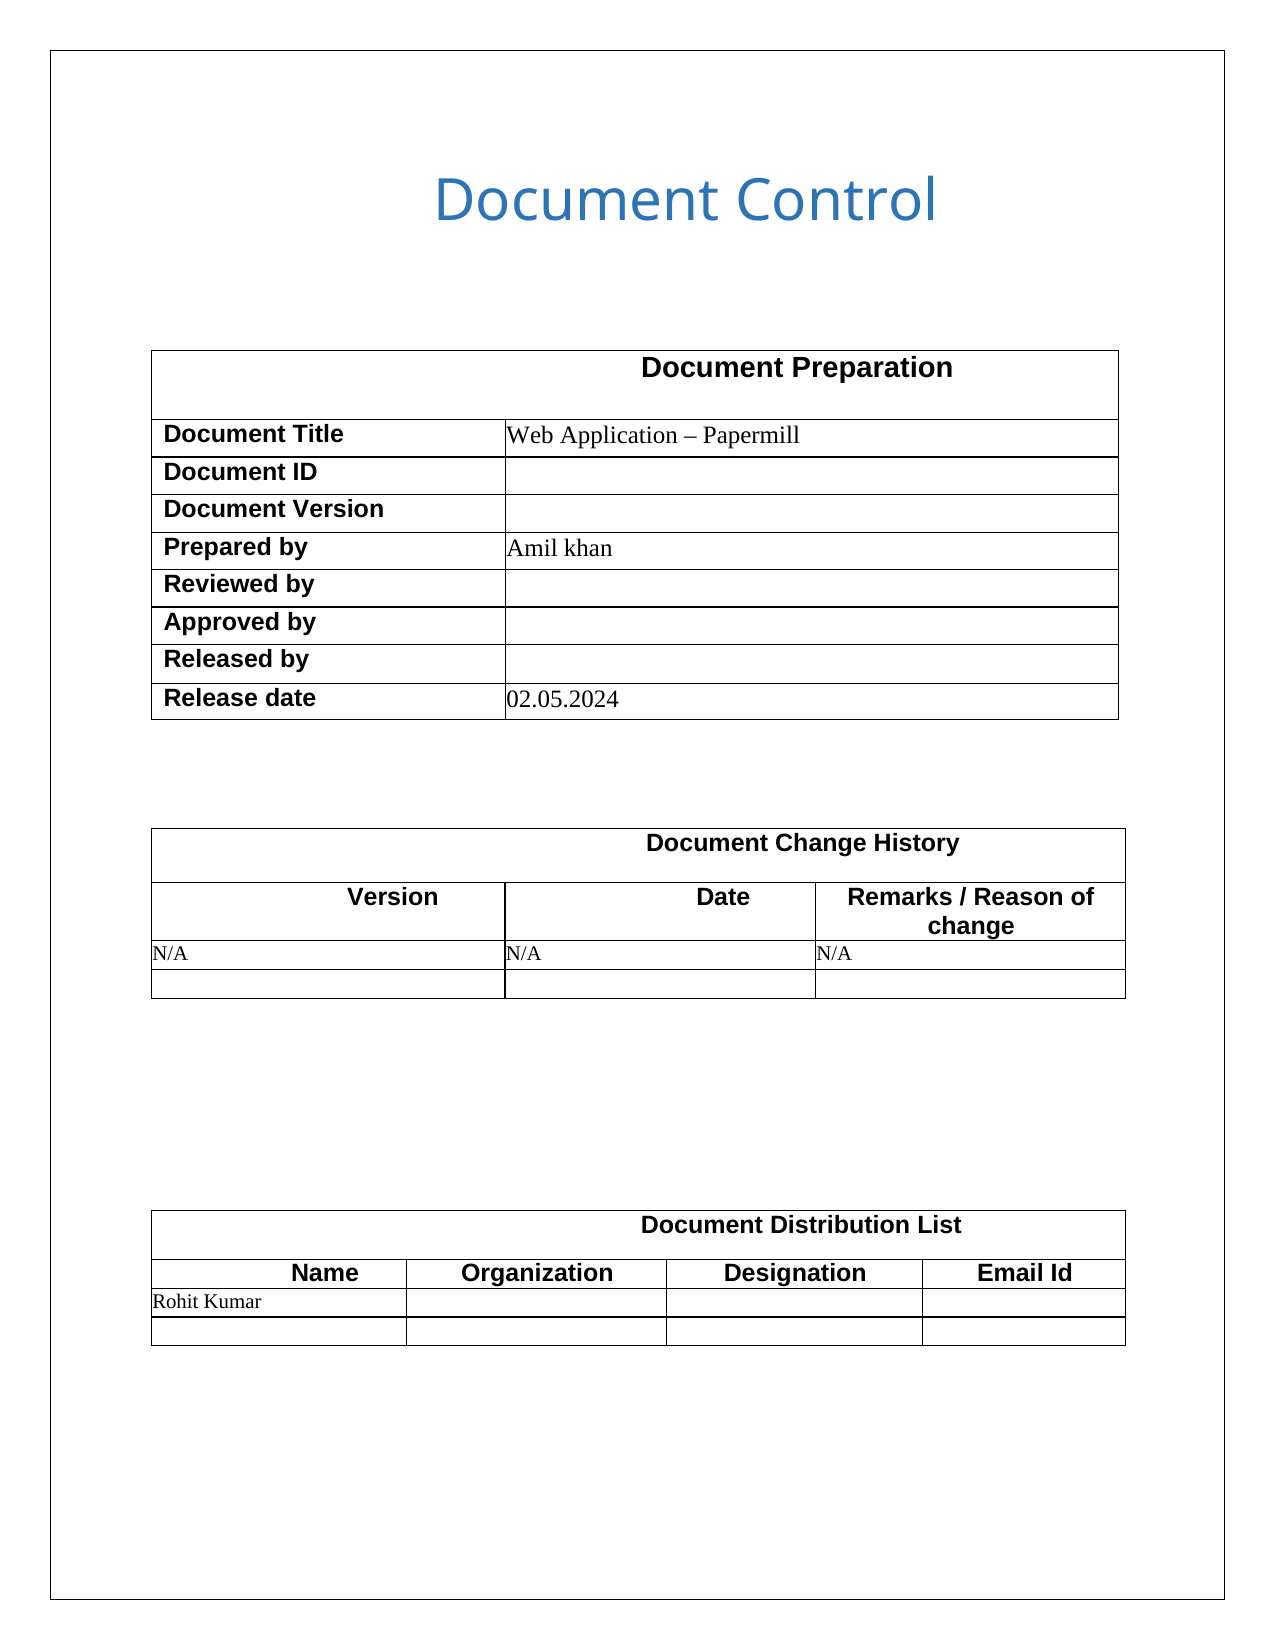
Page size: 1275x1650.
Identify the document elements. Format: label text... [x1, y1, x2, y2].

table_cell [923, 1289, 1125, 1316]
table_cell N/A [506, 941, 815, 969]
table_cell [407, 1289, 666, 1316]
table_header Document Distribution List [152, 1211, 1125, 1259]
table_cell [506, 645, 1118, 683]
table_cell [506, 458, 1118, 494]
table_cell Email Id [923, 1260, 1125, 1288]
table_cell Amil khan [506, 533, 1118, 569]
table_cell [667, 1318, 922, 1345]
table_cell [506, 495, 1118, 532]
table_cell [506, 608, 1118, 644]
table_cell Document ID [152, 458, 505, 494]
table_cell Reviewed by [152, 570, 505, 606]
table_cell [506, 970, 815, 997]
table_cell [923, 1318, 1125, 1345]
table_cell N/A [152, 941, 504, 969]
table_cell Web Application – Papermill [506, 420, 1118, 456]
table_cell Designation [667, 1260, 922, 1288]
table_cell Prepared by [152, 533, 505, 569]
table_cell Document Version [152, 495, 505, 532]
table_cell Released by [152, 645, 505, 683]
table_cell N/A [816, 941, 1125, 969]
table_cell [816, 970, 1125, 997]
table_cell Date [506, 883, 815, 940]
table_cell Rohit Kumar [152, 1289, 406, 1316]
table_cell 02.05.2024 [506, 684, 1118, 719]
table_cell Approved by [152, 608, 505, 644]
table_cell [667, 1289, 922, 1316]
table_cell [506, 570, 1118, 606]
table_cell Document Title [152, 420, 505, 456]
table_cell [152, 970, 504, 997]
table_cell [407, 1318, 666, 1345]
table_cell Organization [407, 1260, 666, 1288]
table_cell Version [152, 883, 504, 940]
table_header Document Change History [152, 829, 1125, 882]
table_cell [152, 1318, 406, 1345]
table_cell Name [152, 1260, 406, 1288]
text Document Control [149, 158, 1223, 237]
table_cell Release date [152, 684, 505, 719]
table_header Document Preparation [152, 351, 1118, 419]
table_cell Remarks / Reason of change [816, 883, 1125, 940]
